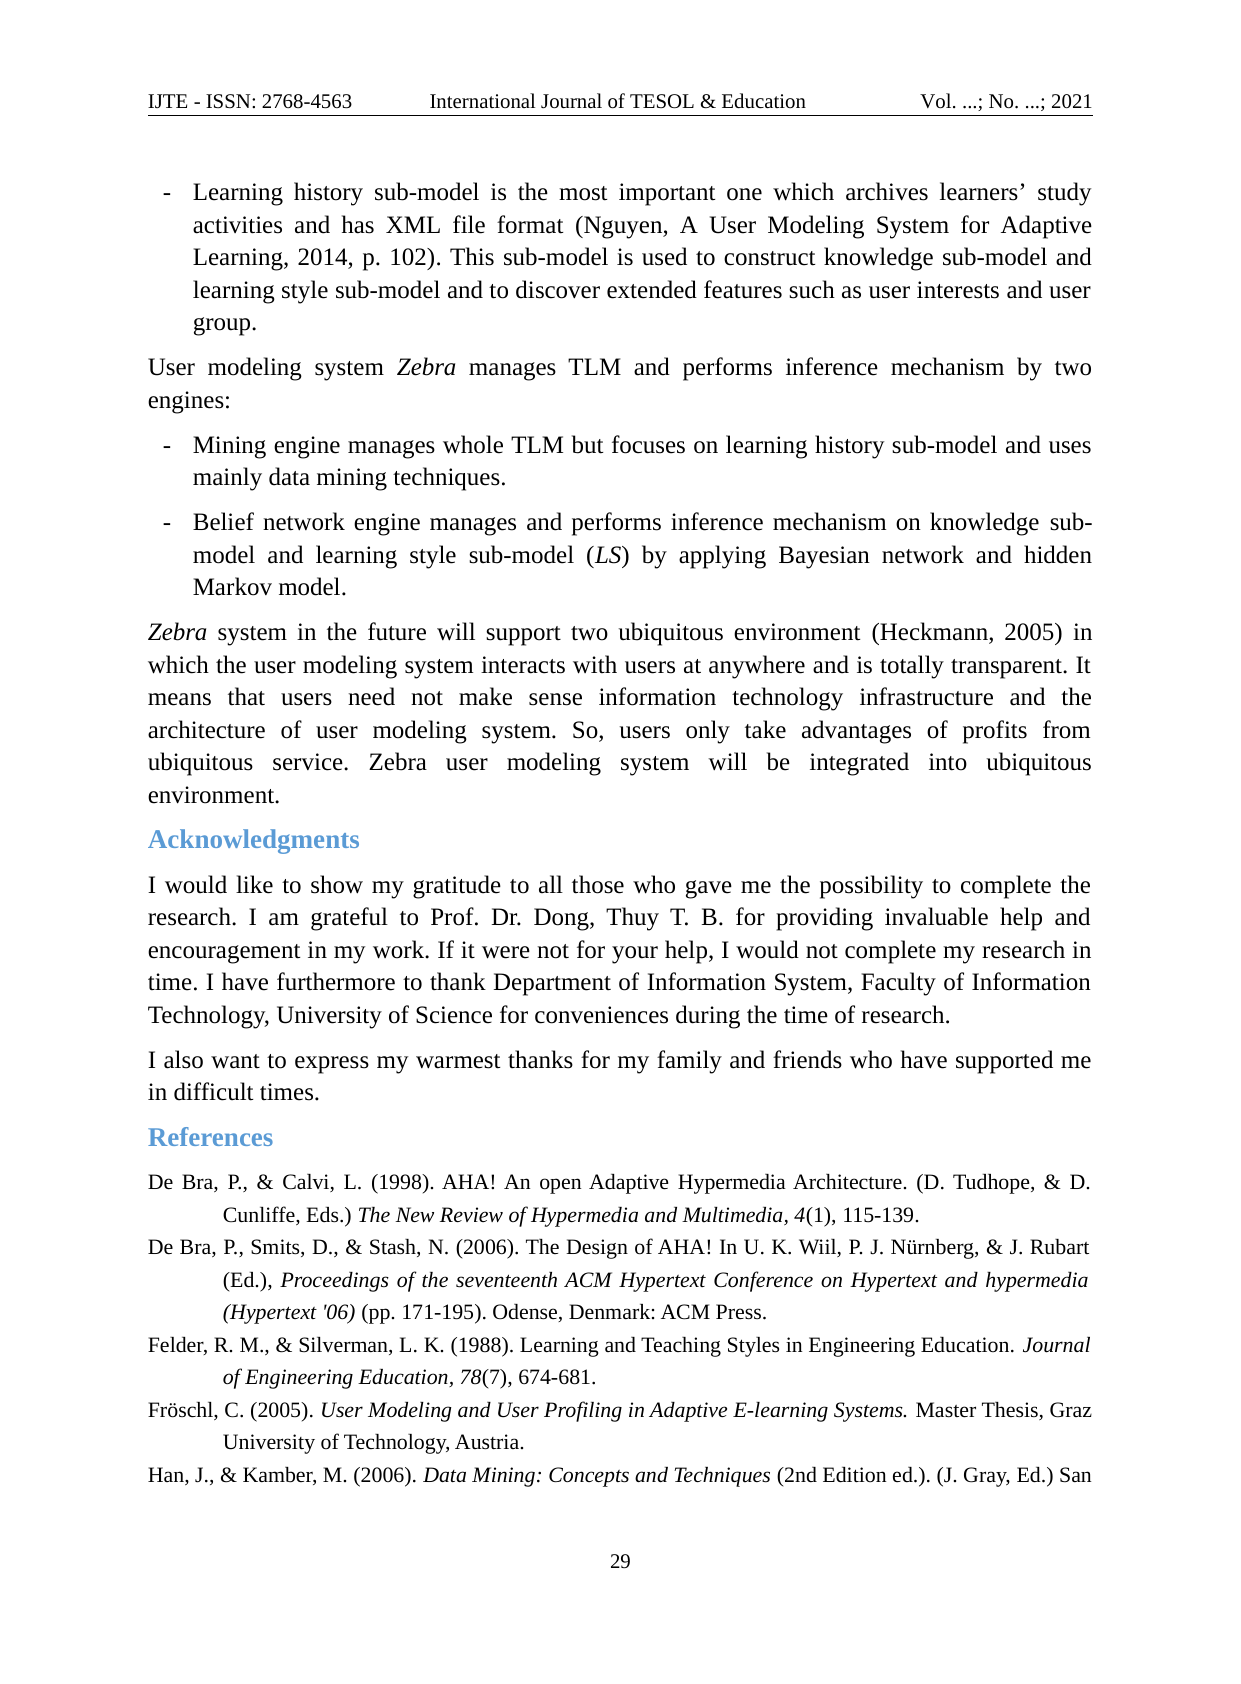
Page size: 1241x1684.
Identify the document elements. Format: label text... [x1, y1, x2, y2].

text Fröschl, C. (2005). User Modeling and User Profiling in Adaptive E-learning Systems. Master Thesis, Graz University of Technology, Austria. [148, 1393, 1092, 1458]
text I would like to show my gratitude to all those who gave me the possibility to complete the research. I am grateful to Prof. Dr. Dong, Thuy T. B. for providing invaluable help and encouragement in my work. If it were not for your help, I would not complete my research in time. I have furthermore to thank Department of Information System, Faculty of Information Technology, University of Science for conveniences during the time of research. [148, 868, 1092, 1030]
text I also want to express my warmest thanks for my family and friends who have supported me in difficult times. [148, 1043, 1092, 1108]
text Felder, R. M., & Silverman, L. K. (1988). Learning and Teaching Styles in Engineering Education. Journal of Engineering Education, 78(7), 674-681. [148, 1328, 1092, 1393]
list Mining engine manages whole TLM but focuses on learning history sub-model and uses mainly data mining techniques. [163, 428, 1092, 493]
text Zebra system in the future will support two ubiquitous environment in which the user modeling system interacts with users at anywhere and is totally transparent. It means that users need not make sense information technology infrastructure and the architecture of user modeling system. So, users only take advantages of profits from ubiquitous service. Zebra user modeling system will be integrated into ubiquitous environment. [148, 615, 1092, 810]
subtitle References [148, 1120, 1092, 1153]
list Belief network engine manages and performs inference mechanism on knowledge sub-model and learning style sub-model (LS) by applying Bayesian network and hidden Markov model. [163, 505, 1092, 603]
text De Bra, P., Smits, D., & Stash, N. (2006). The Design of AHA! In U. K. Wiil, P. J. Nürnberg, & J. Rubart (Ed.), Proceedings of the seventeenth ACM Hypertext Conference on Hypertext and hypermedia (Hypertext '06) (pp. 171-195). Odense, Denmark: ACM Press. [148, 1230, 1092, 1328]
list Learning history sub-model is the most important one which archives learners’ study activities and has XML file format . This sub-model is used to construct knowledge sub-model and learning style sub-model and to discover extended features such as user interests and user group. [163, 175, 1092, 338]
text User modeling system Zebra manages TLM and performs inference mechanism by two engines: [148, 350, 1092, 415]
subtitle Acknowledgments [148, 823, 1092, 855]
text De Bra, P., & Calvi, L. (1998). AHA! An open Adaptive Hypermedia Architecture. (D. Tudhope, & D. Cunliffe, Eds.) The New Review of Hypermedia and Multimedia, 4(1), 115-139. [148, 1165, 1092, 1230]
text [148, 1458, 1092, 1490]
